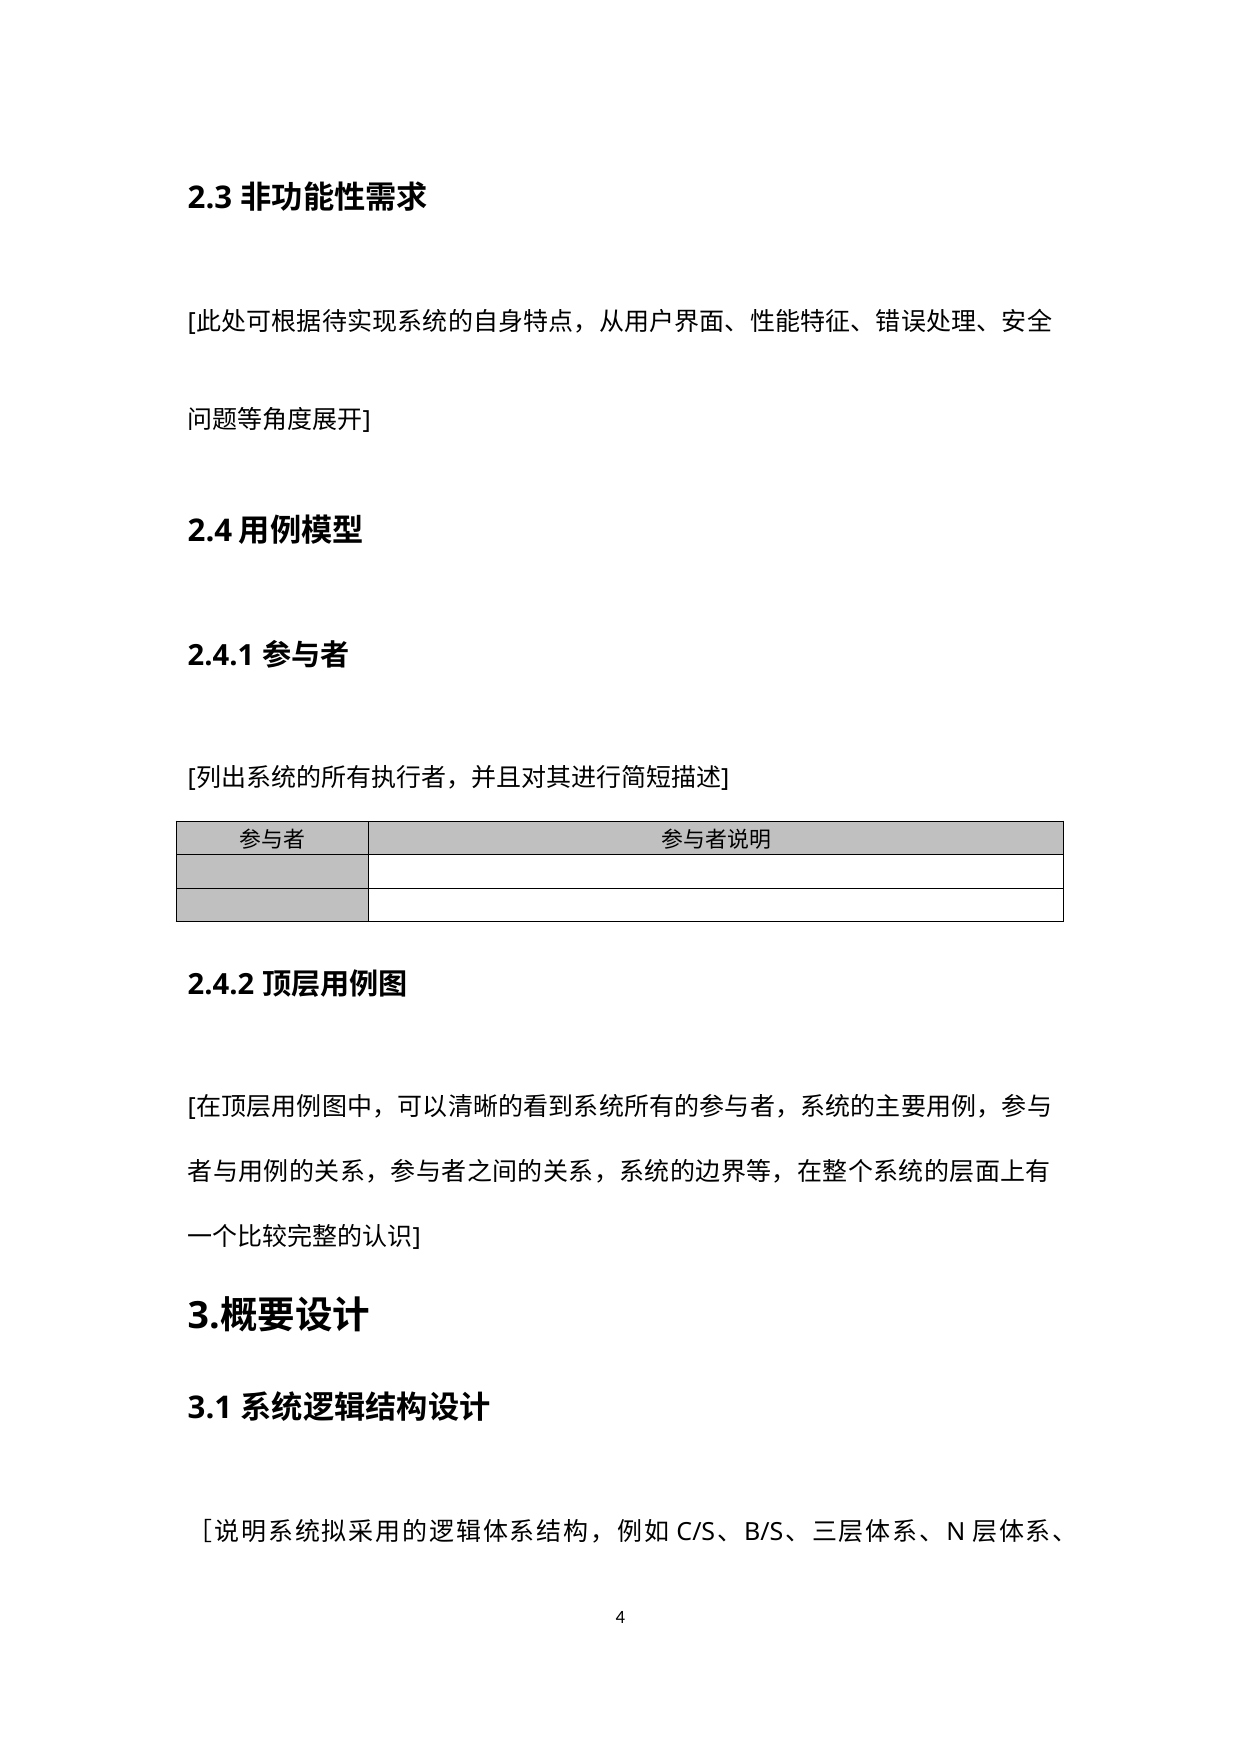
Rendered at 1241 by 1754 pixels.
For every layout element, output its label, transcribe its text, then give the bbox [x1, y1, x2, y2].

table_cell [177, 855, 368, 888]
table_header 参与者 [177, 822, 368, 854]
subtitle 2.4用例模型 [187, 495, 1053, 560]
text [187, 1497, 1053, 1562]
subtitle 2.4.2 顶层用例图 [187, 949, 1053, 1014]
subtitle 2.3 非功能性需求 [187, 162, 1053, 227]
subtitle 3.1 系统逻辑结构设计 [187, 1372, 1053, 1437]
subtitle 2.4.1 参与者 [187, 620, 1053, 685]
text [此处可根据待实现系统的自身特点，从用户界面、性能特征、错误处理、安全问题等角度展开] [187, 287, 1053, 450]
subtitle 3.概要设计 [187, 1280, 1053, 1345]
text [在顶层用例图中，可以清晰的看到系统所有的参与者，系统的主要用例，参与者与用例的关系，参与者之间的关系，系统的边界等，在整个系统的层面上有一个比较完整的认识] [187, 1072, 1053, 1267]
text [列出系统的所有执行者，并且对其进行简短描述] [187, 743, 1053, 808]
table_cell [177, 889, 368, 921]
table_cell [369, 889, 1063, 921]
table_header 参与者说明 [369, 822, 1063, 854]
table_cell [369, 855, 1063, 888]
